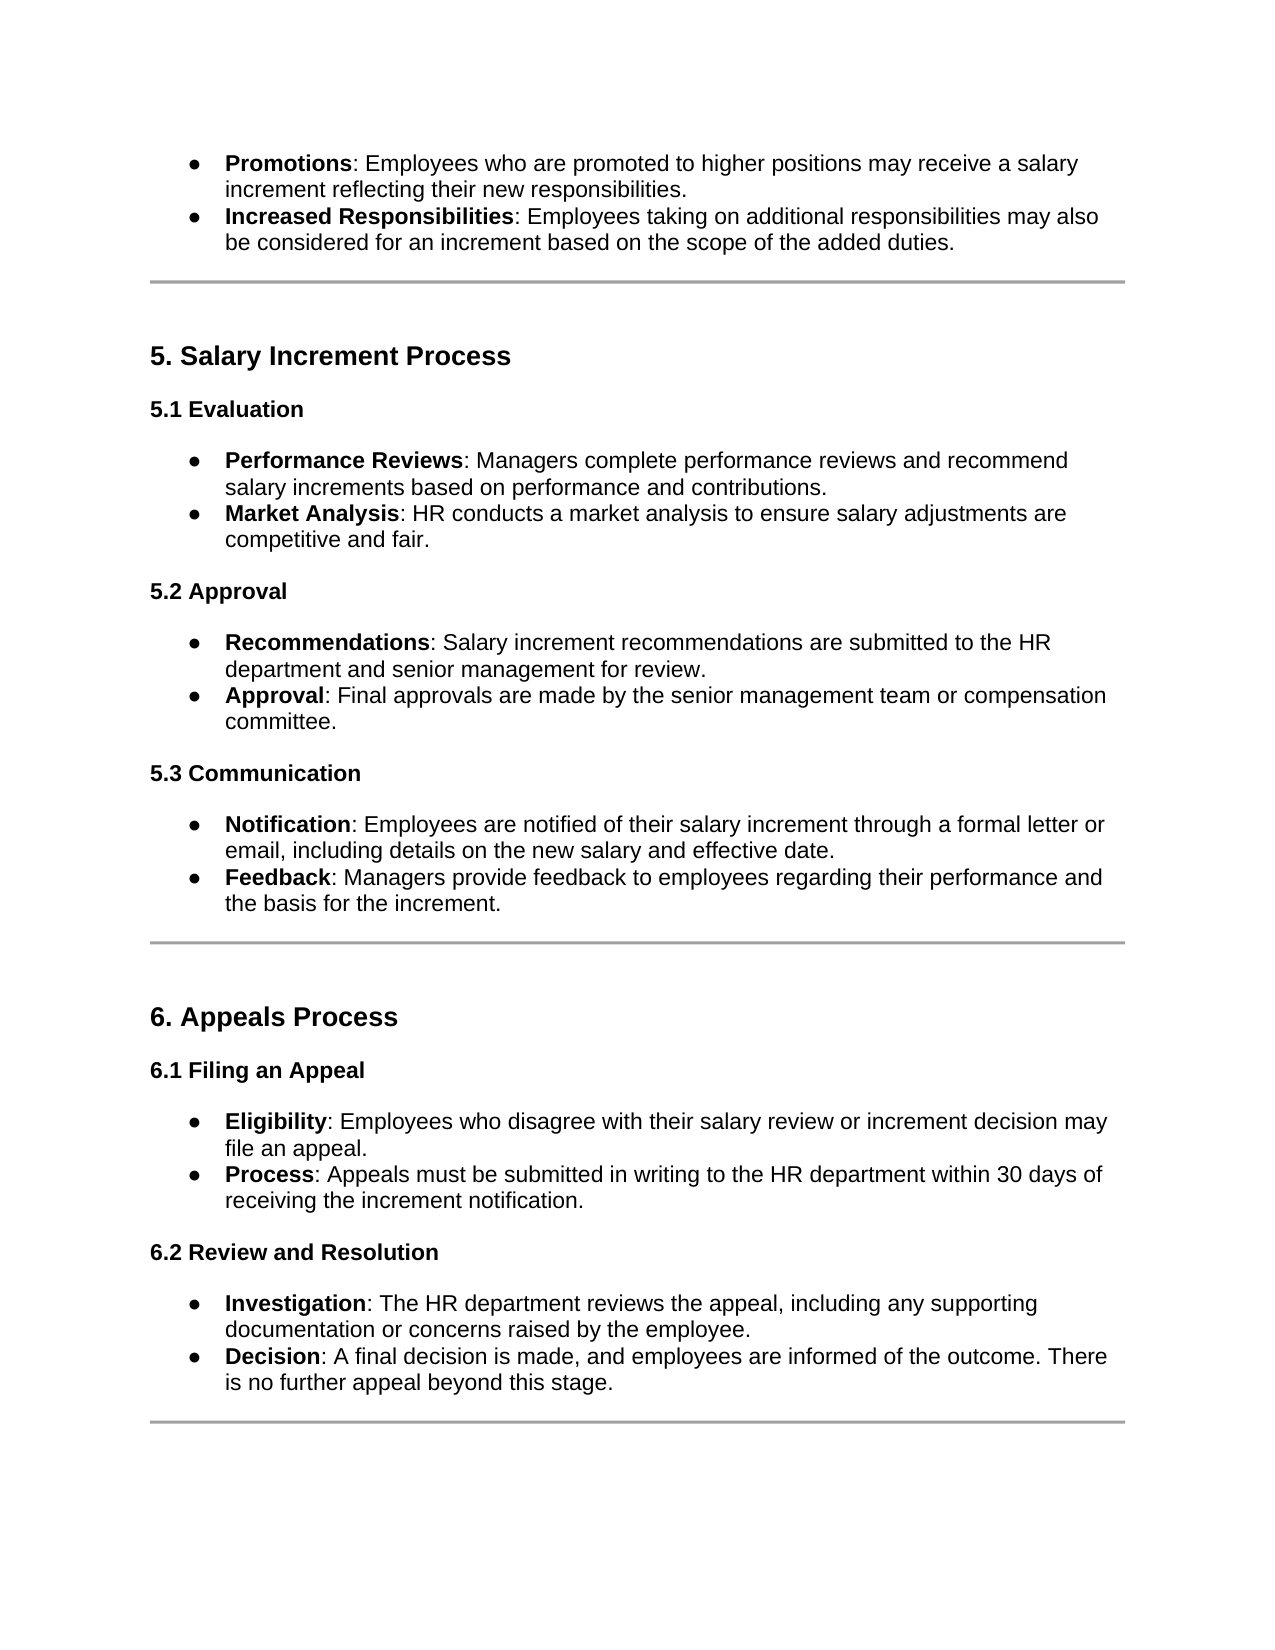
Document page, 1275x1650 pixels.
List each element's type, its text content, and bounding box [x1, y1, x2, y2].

text 5.1 Evaluation [150, 396, 1125, 422]
list Decision: A final decision is made, and employees are informed of the outcome. There is no further appeal beyond this stage. [187, 1343, 1125, 1396]
list Approval: Final approvals are made by the senior management team or compensation committee. [187, 682, 1125, 734]
list Promotions: Employees who are promoted to higher positions may receive a salary increment reflecting their new responsibilities. [187, 150, 1125, 203]
subtitle 5. Salary Increment Process [150, 340, 1125, 371]
list Recommendations: Salary increment recommendations are submitted to the HR department and senior management for review. [187, 629, 1125, 682]
text 5.2 Approval [150, 578, 1125, 604]
text 6.1 Filing an Appeal [150, 1057, 1125, 1083]
list Notification: Employees are notified of their salary increment through a formal letter or email, including details on the new salary and effective date. [187, 811, 1125, 864]
list Process: Appeals must be submitted in writing to the HR department within 30 days of receiving the increment notification. [187, 1161, 1125, 1214]
list Investigation: The HR department reviews the appeal, including any supporting documentation or concerns raised by the employee. [187, 1290, 1125, 1343]
list Market Analysis: HR conducts a market analysis to ensure salary adjustments are competitive and fair. [187, 500, 1125, 553]
list Feedback: Managers provide feedback to employees regarding their performance and the basis for the increment. [187, 864, 1125, 916]
list Eligibility: Employees who disagree with their salary review or increment decision may file an appeal. [187, 1108, 1125, 1161]
list Performance Reviews: Managers complete performance reviews and recommend salary increments based on performance and contributions. [187, 447, 1125, 500]
list Increased Responsibilities: Employees taking on additional responsibilities may also be considered for an increment based on the scope of the added duties. [187, 203, 1125, 255]
subtitle 6. Appeals Process [150, 1001, 1125, 1032]
text 5.3 Communication [150, 759, 1125, 786]
text 6.2 Review and Resolution [150, 1239, 1125, 1265]
